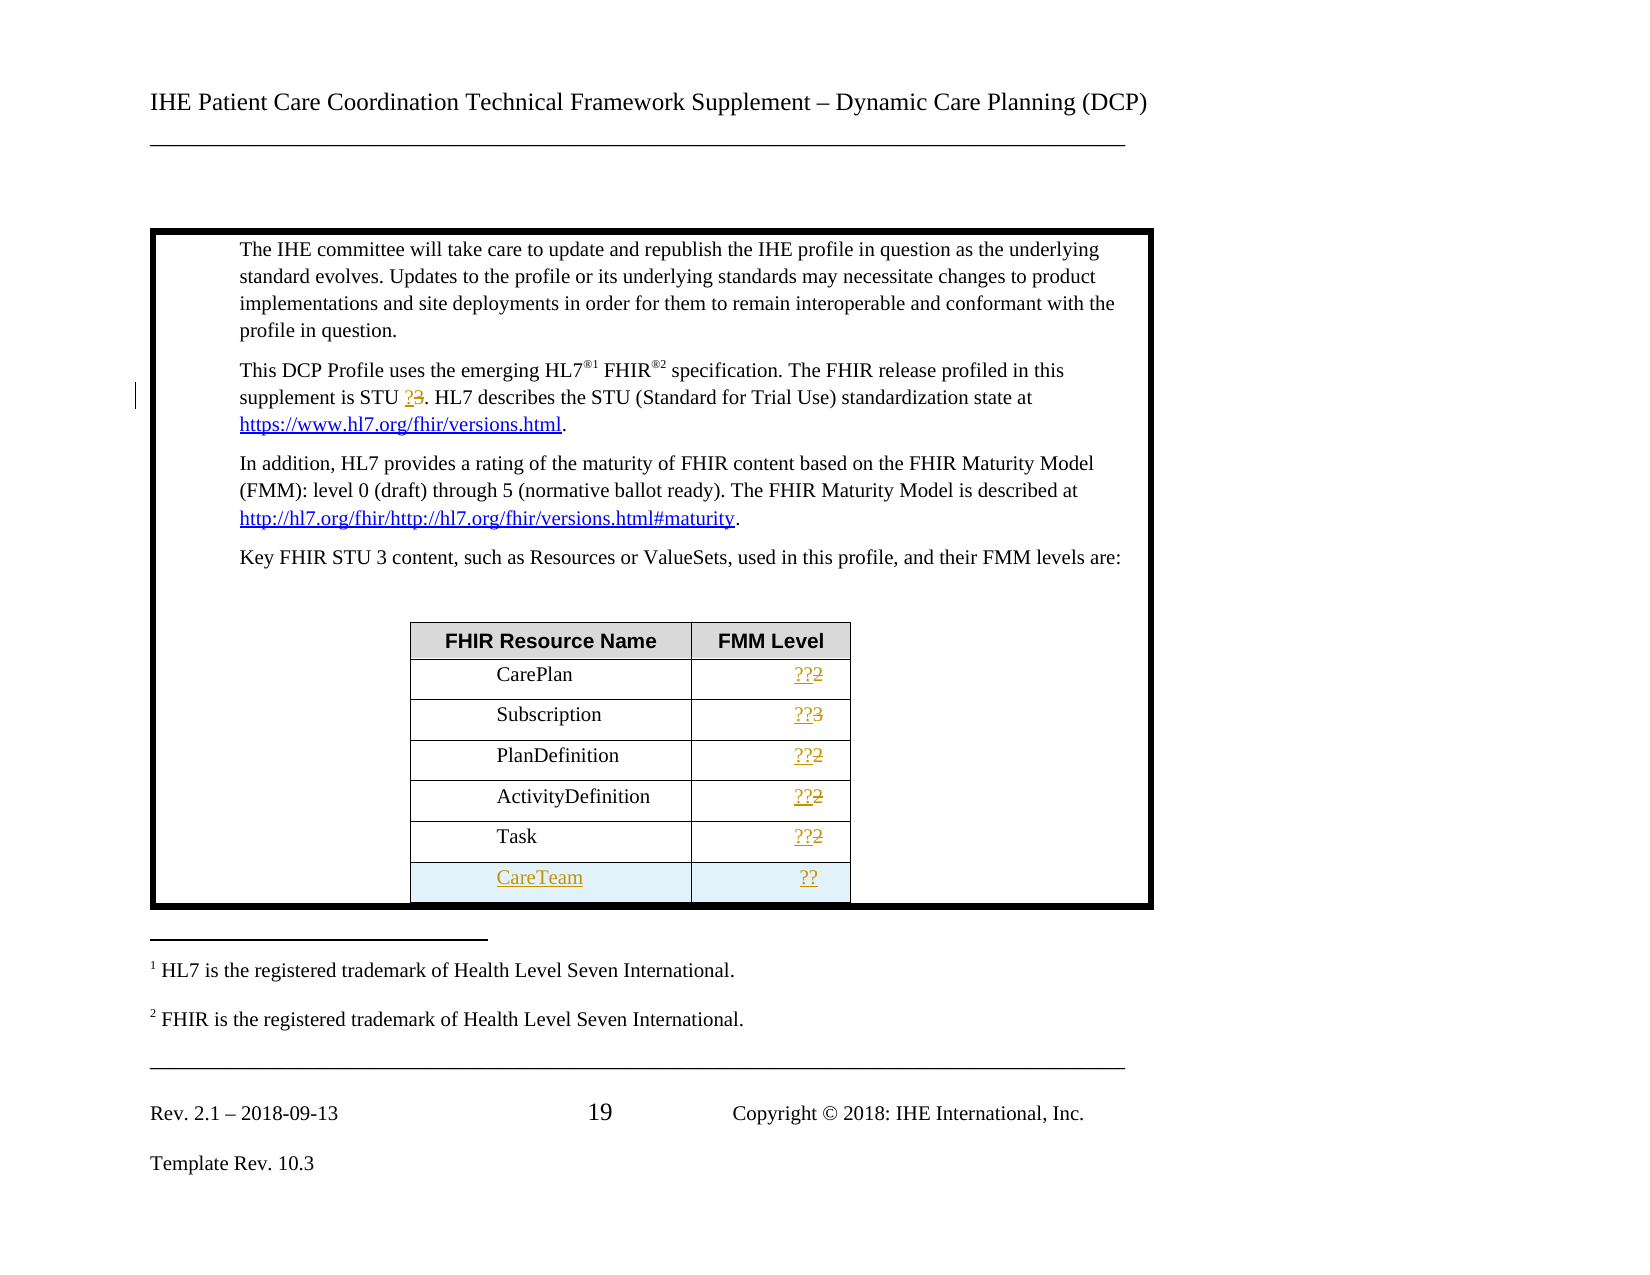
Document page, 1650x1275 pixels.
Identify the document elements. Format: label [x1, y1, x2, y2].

table_header [156, 235, 1148, 903]
